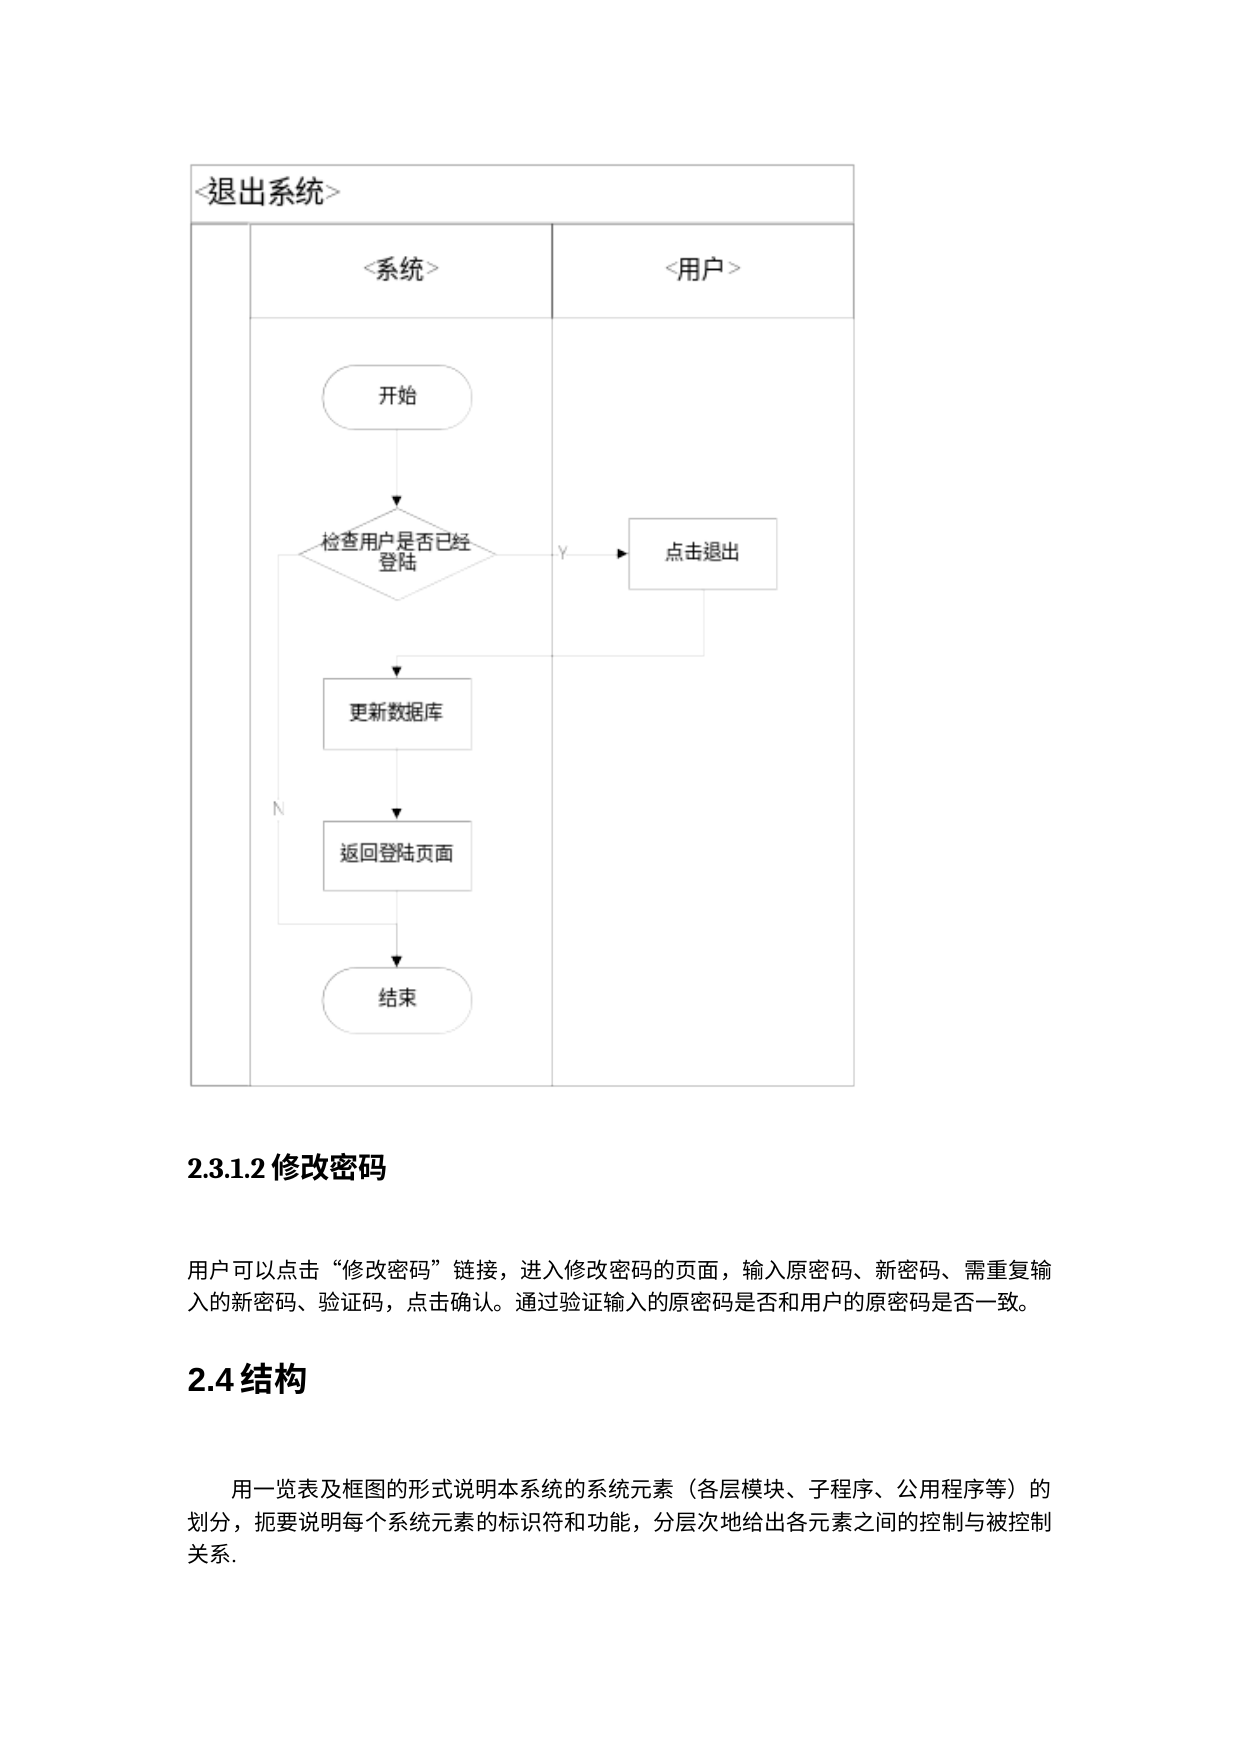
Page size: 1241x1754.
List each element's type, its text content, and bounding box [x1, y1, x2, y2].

text 用一览表及框图的形式说明本系统的系统元素（各层模块、子程序、公用程序等）的划分，扼要说明每个系统元素的标识符和功能，分层次地给出各元素之间的控制与被控制关系. [187, 1472, 1053, 1569]
subtitle 2.4结构 [187, 1344, 1053, 1409]
text 用户可以点击“修改密码”链接，进入修改密码的页面，输入原密码、新密码、需重复输入的新密码、验证码，点击确认。通过验证输入的原密码是否和用户的原密码是否一致。 [187, 1252, 1053, 1317]
subtitle 2.3.1.2修改密码 [187, 1134, 1053, 1199]
